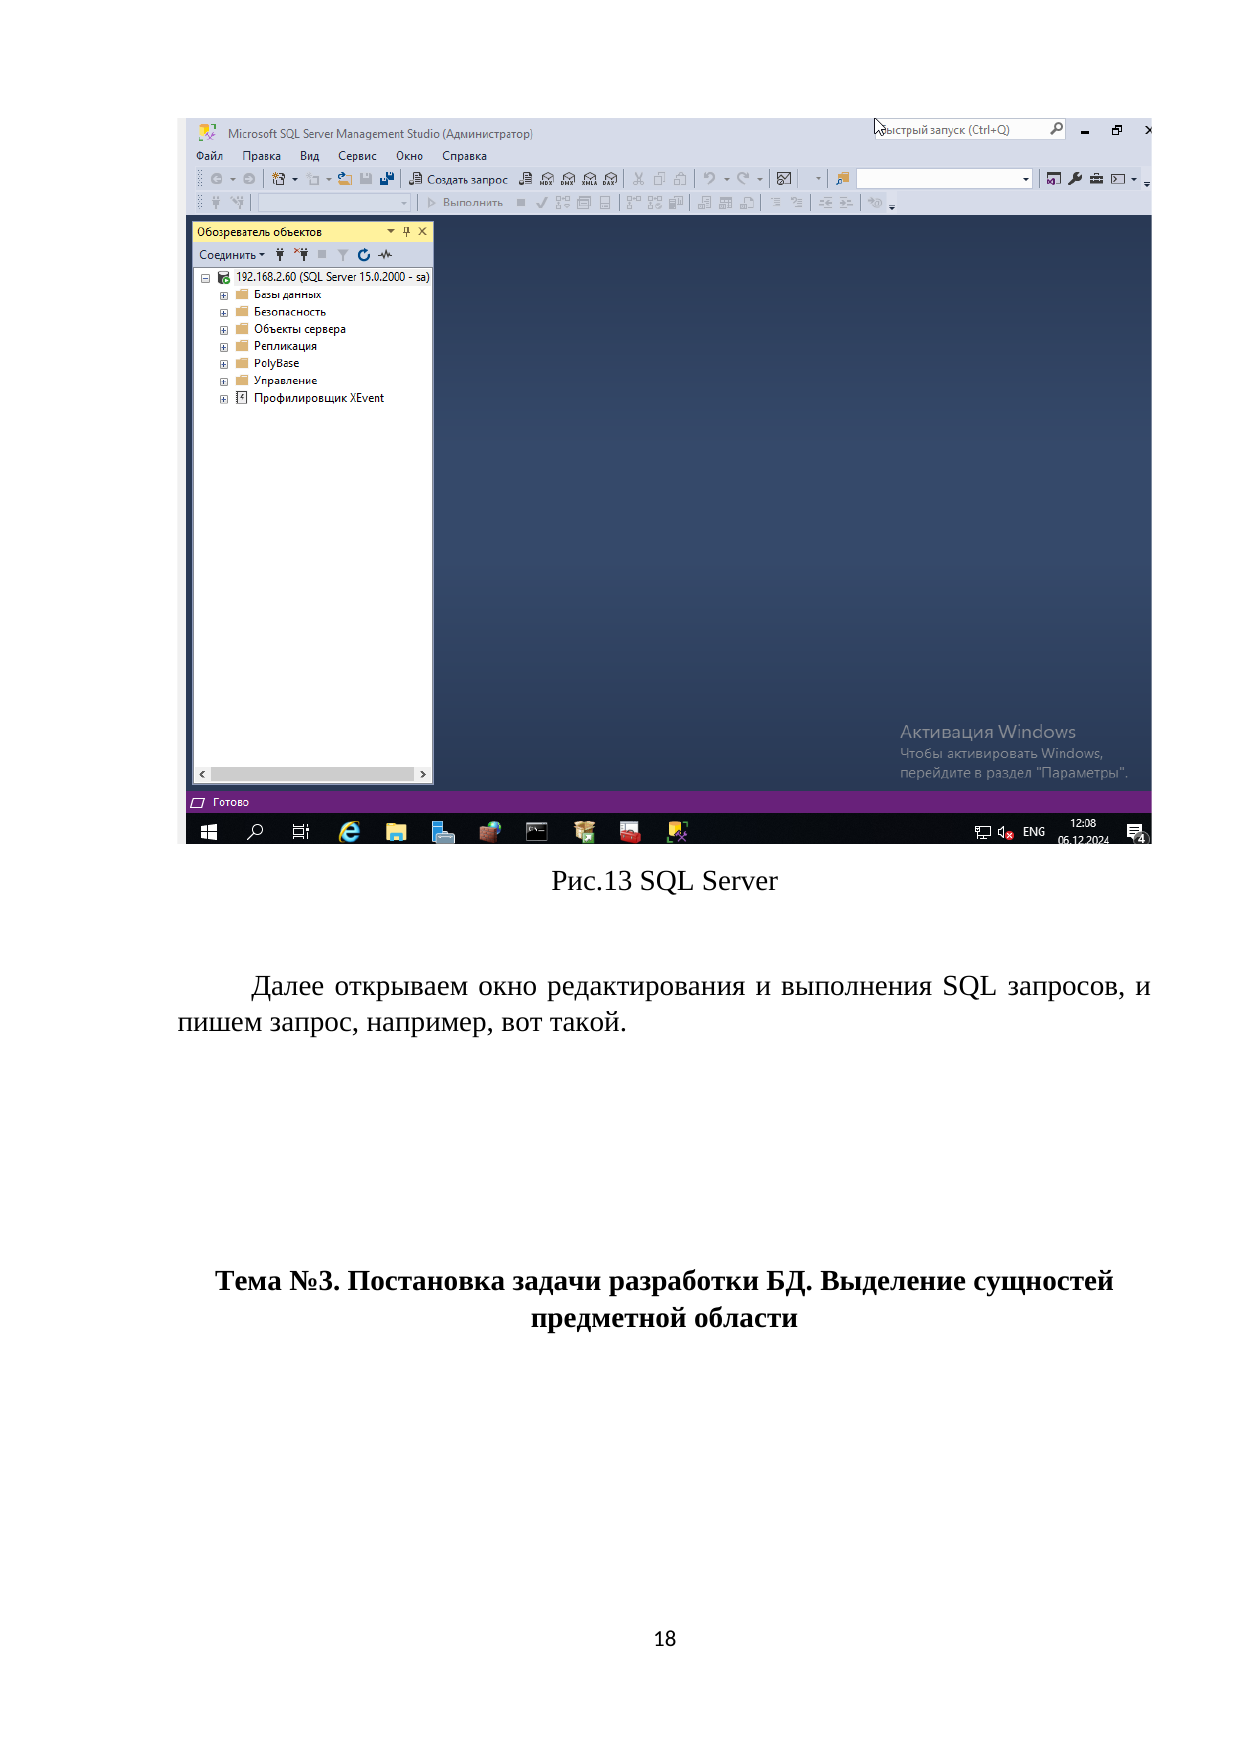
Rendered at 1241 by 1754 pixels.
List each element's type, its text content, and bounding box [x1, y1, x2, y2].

text Рис.13 SQL Server [177, 863, 1152, 896]
text Тема №3. Постановка задачи разработки БД. Выделение сущностей предметной области [177, 1263, 1152, 1333]
text Далее открываем окно редактирования и выполнения SQL запросов, и пишем запрос, например, вот такой. [177, 968, 1152, 1038]
picture [177, 118, 1152, 844]
